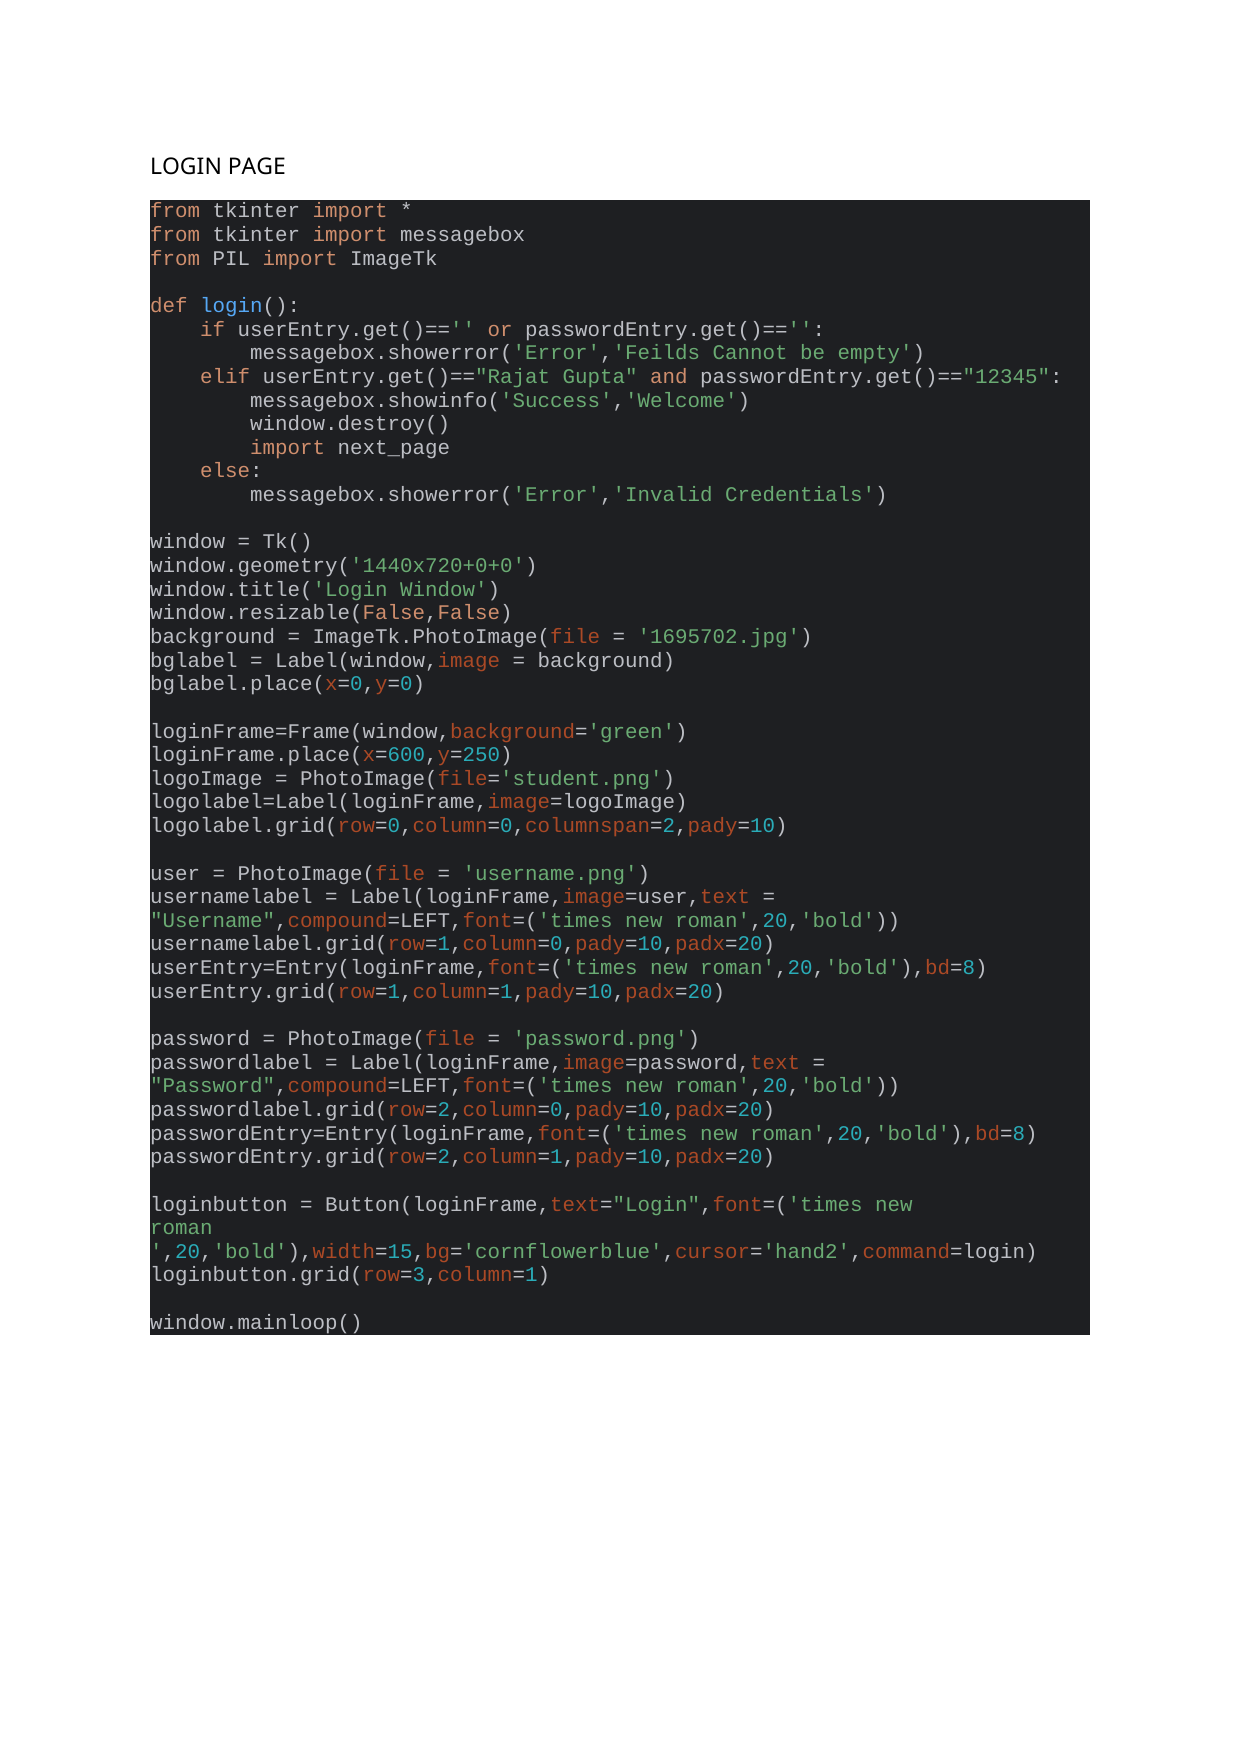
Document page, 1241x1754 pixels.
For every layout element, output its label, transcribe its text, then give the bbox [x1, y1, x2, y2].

text from tkinter import * from tkinter import messagebox from PIL import ImageTk def login(): if userEntry.get()=='' or passwordEntry.get()=='': messagebox.showerror('Error','Feilds Cannot be empty') elif userEntry.get()=="Rajat Gupta" and passwordEntry.get()=="12345": messagebox.showinfo('Success','Welcome') window.destroy() import next_page else: messagebox.showerror('Error','Invalid Credentials') window = Tk() window.geometry('1440x720+0+0') window.title('Login Window') window.resizable(False,False) background = ImageTk.PhotoImage(file = '1695702.jpg') bglabel = Label(window,image = background) bglabel.place(x=0,y=0) loginFrame=Frame(window,background='green') loginFrame.place(x=600,y=250) logoImage = PhotoImage(file='student.png') logolabel=Label(loginFrame,image=logoImage) logolabel.grid(row=0,column=0,columnspan=2,pady=10) user = PhotoImage(file = 'username.png') usernamelabel = Label(loginFrame,image=user,text = "Username",compound=LEFT,font=('times new roman',20,'bold')) usernamelabel.grid(row=1,column=0,pady=10,padx=20) userEntry=Entry(loginFrame,font=('times new roman',20,'bold'),bd=8) userEntry.grid(row=1,column=1,pady=10,padx=20) password = PhotoImage(file = 'password.png') passwordlabel = Label(loginFrame,image=password,text = "Password",compound=LEFT,font=('times new roman',20,'bold')) passwordlabel.grid(row=2,column=0,pady=10,padx=20) passwordEntry=Entry(loginFrame,font=('times new roman',20,'bold'),bd=8) passwordEntry.grid(row=2,column=1,pady=10,padx=20) loginbutton = Button(loginFrame,text="Login",font=('times new roman',20,'bold'),width=15,bg='cornflowerblue',cursor='hand2',command=login) loginbutton.grid(row=3,column=1) window.mainloop() [150, 200, 1090, 1335]
text LOGIN PAGE [150, 150, 1090, 181]
